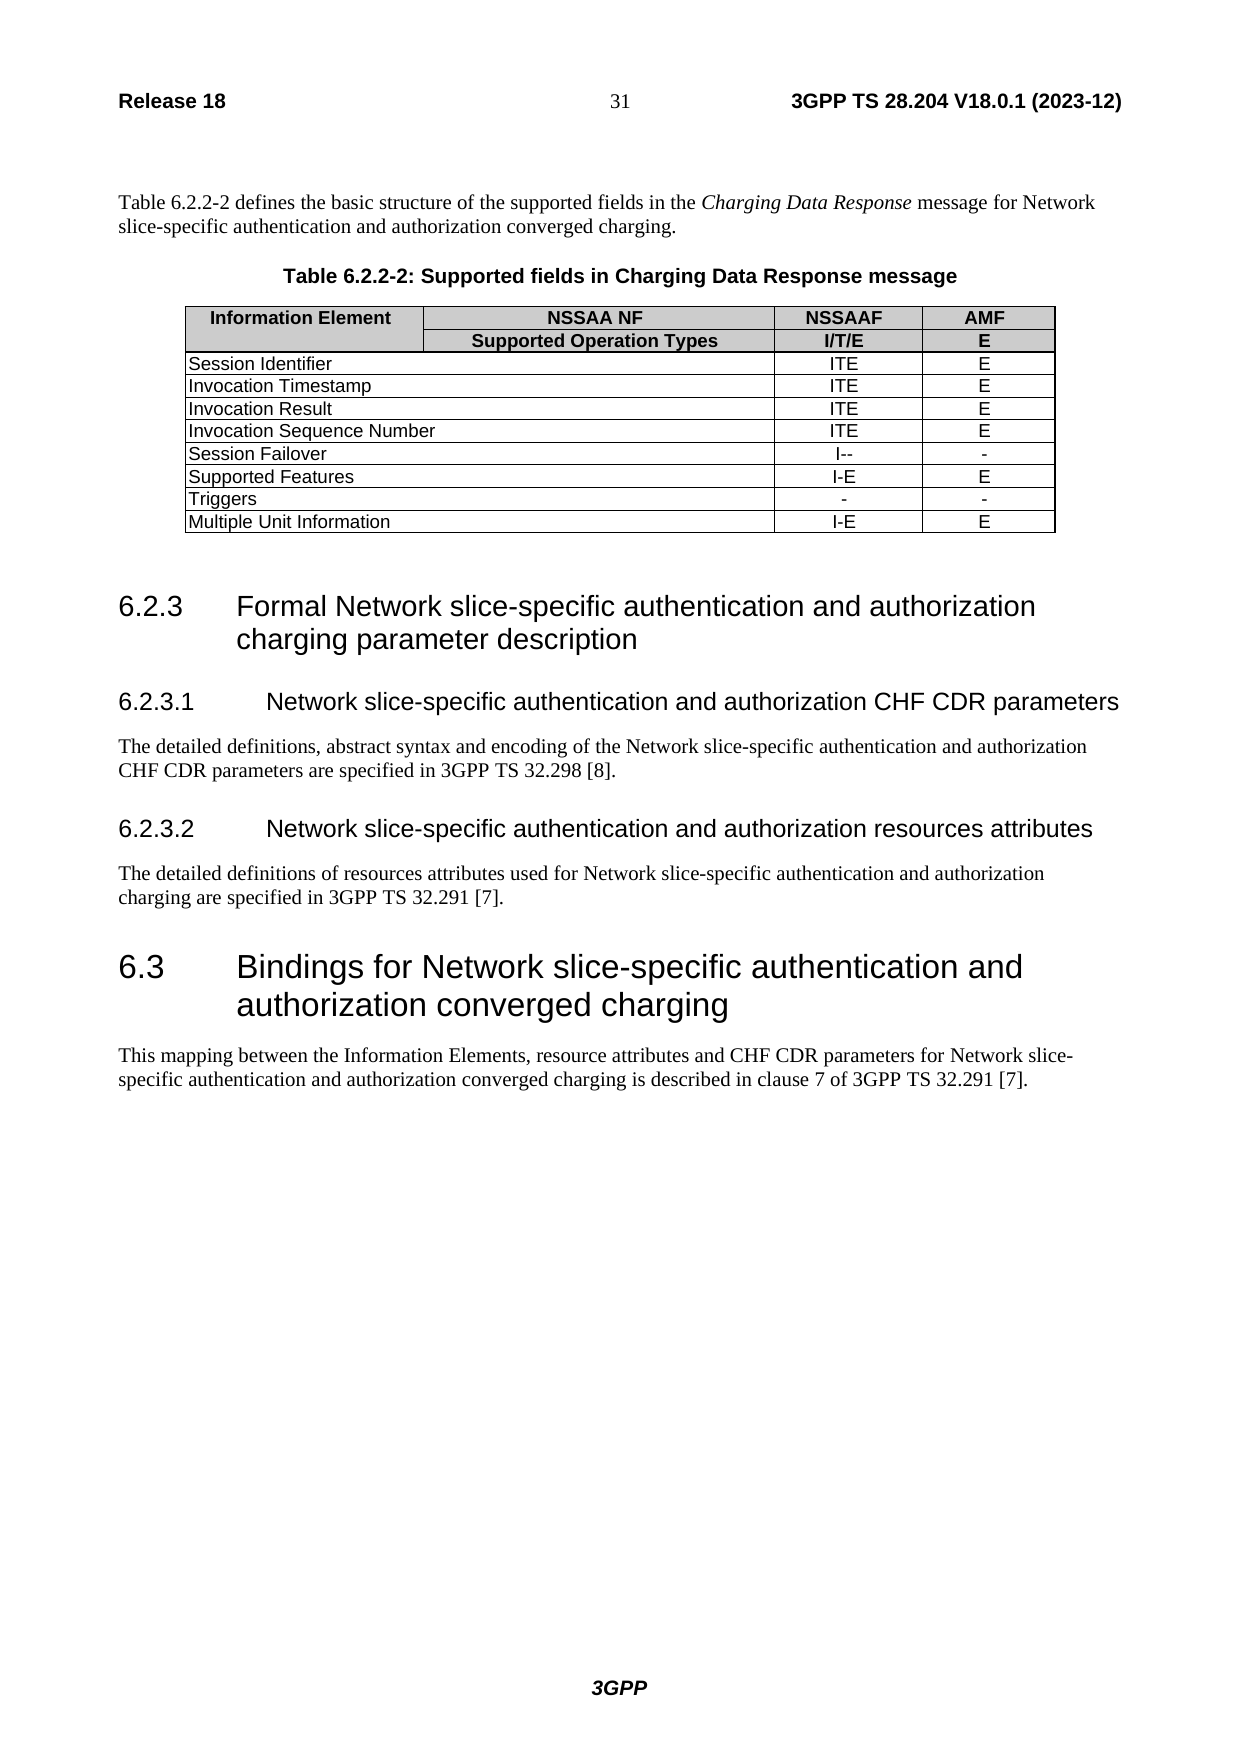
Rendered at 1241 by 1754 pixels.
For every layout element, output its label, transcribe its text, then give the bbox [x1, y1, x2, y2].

table_cell - [775, 488, 922, 509]
table_header NSSAAF [775, 307, 922, 329]
text Table 6.2.2-2: Supported fields in Charging Data Response message [118, 263, 1122, 287]
table_cell ITE [775, 420, 922, 442]
subtitle 6.2.3 Formal Network slice-specific authentication and authorization charging parameter description [118, 588, 1122, 656]
text Table 6.2.2-2 defines the basic structure of the supported fields in the Charging Data Response message for Network slice-specific authentication and authorization converged charging. [118, 190, 1122, 238]
table_cell Invocation Sequence Number [186, 420, 774, 442]
table_cell I-E [775, 511, 922, 532]
table_cell ITE [775, 398, 922, 419]
subtitle 6.2.3.1 Network slice-specific authentication and authorization CHF CDR parameters [118, 687, 1122, 716]
table_header NSSAA NF [424, 307, 774, 329]
table_cell - [923, 443, 1054, 464]
table_header Information Element [186, 307, 423, 351]
table_cell ITE [775, 353, 922, 374]
table_cell I-E [775, 465, 922, 487]
table_cell E [923, 511, 1054, 532]
text The detailed definitions of resources attributes used for Network slice-specific authentication and authorization charging are specified in 3GPP TS 32.291 [7]. [118, 861, 1122, 909]
table_cell Multiple Unit Information [186, 511, 774, 532]
text This mapping between the Information Elements, resource attributes and CHF CDR parameters for Network slice-specific authentication and authorization converged charging is described in clause 7 of 3GPP TS 32.291 [7]. [118, 1042, 1122, 1091]
table_cell Invocation Result [186, 398, 774, 419]
table_cell Supported Operation Types [424, 330, 774, 351]
subtitle 6.3 Bindings for Network slice-specific authentication and authorization converged charging [118, 947, 1122, 1024]
table_cell I/T/E [775, 330, 922, 351]
table_cell Session Identifier [186, 353, 774, 374]
table_cell E [923, 375, 1054, 397]
subtitle 6.2.3.2 Network slice-specific authentication and authorization resources attributes [118, 814, 1122, 842]
text The detailed definitions, abstract syntax and encoding of the Network slice-specific authentication and authorization CHF CDR parameters are specified in 3GPP TS 32.298 [8]. [118, 734, 1122, 782]
table_cell E [923, 420, 1054, 442]
table_cell ITE [775, 375, 922, 397]
table_cell Session Failover [186, 443, 774, 464]
table_cell Triggers [186, 488, 774, 509]
table_cell E [923, 353, 1054, 374]
table_header AMF [923, 307, 1054, 329]
table_cell Invocation Timestamp [186, 375, 774, 397]
table_cell - [923, 488, 1054, 509]
table_cell E [923, 330, 1054, 351]
table_cell I-- [775, 443, 922, 464]
table_cell E [923, 465, 1054, 487]
table_cell Supported Features [186, 465, 774, 487]
table_cell E [923, 398, 1054, 419]
